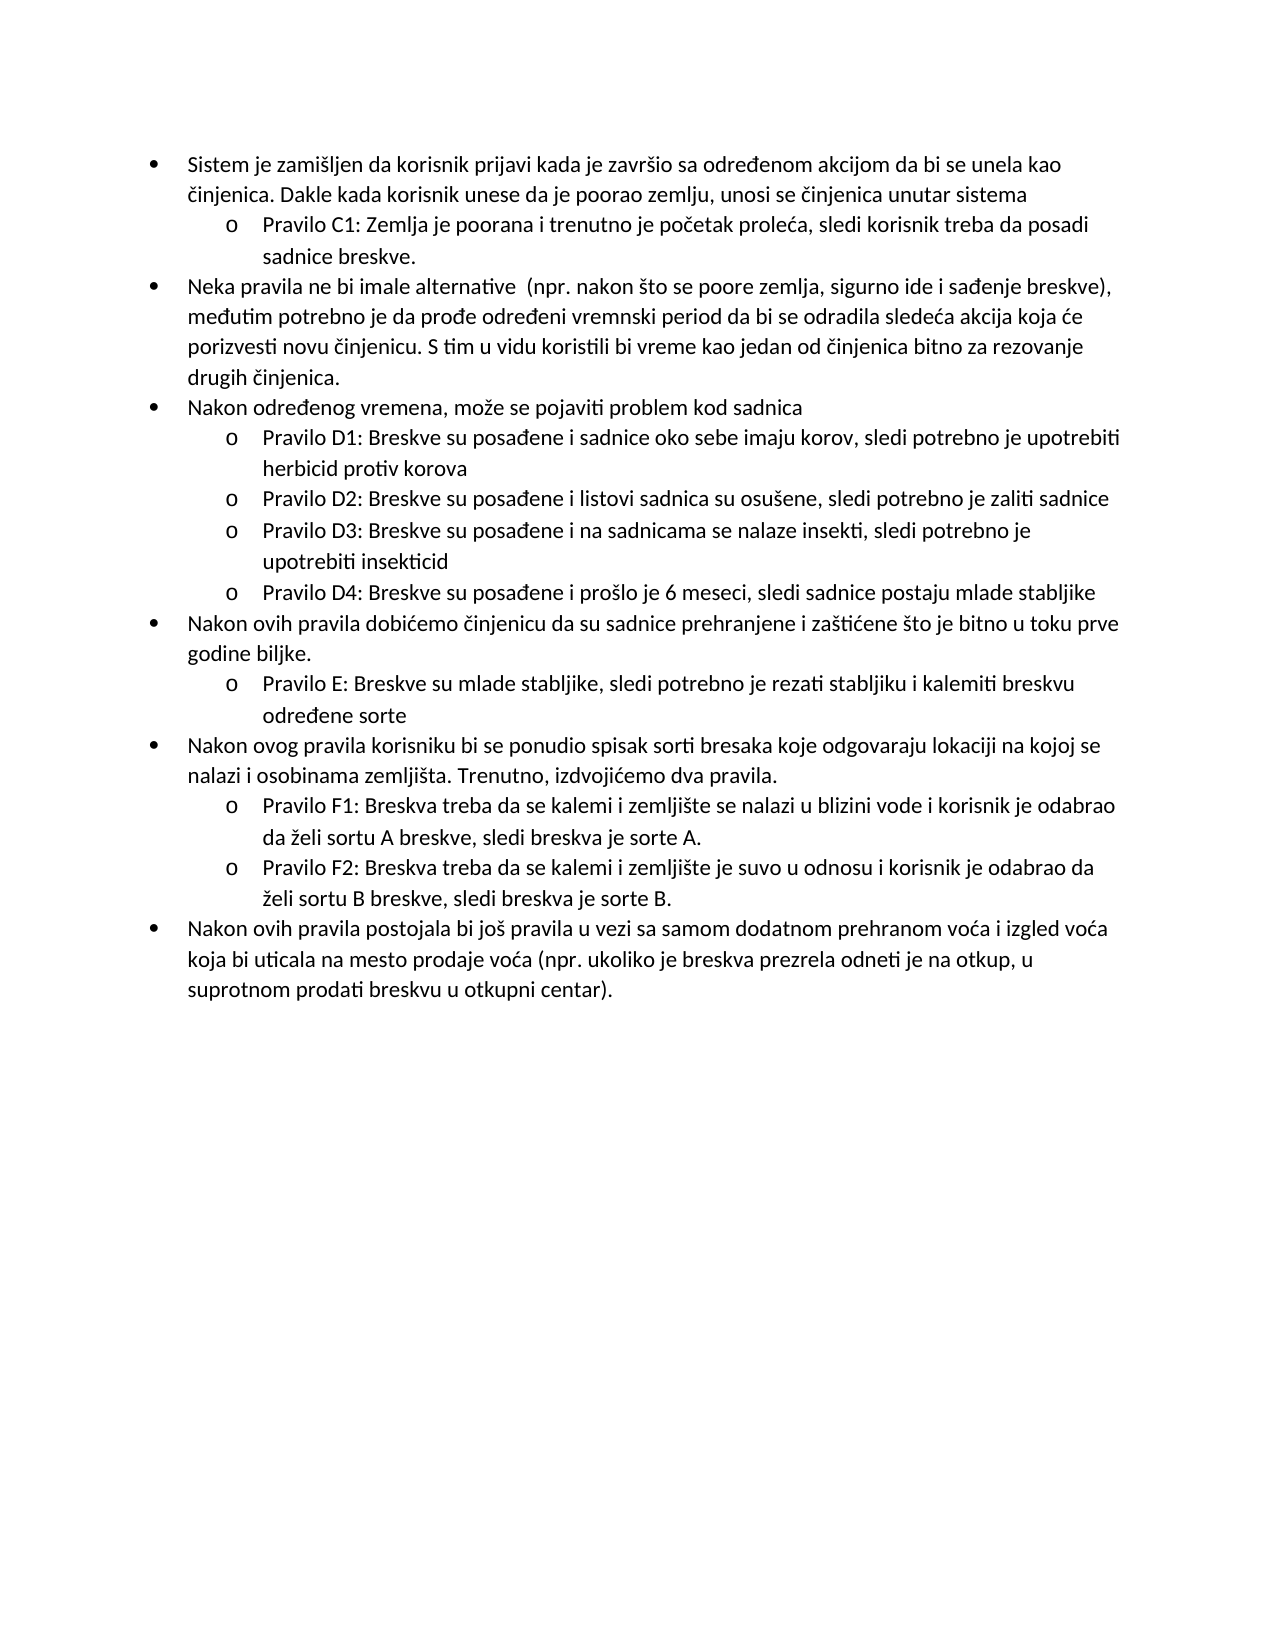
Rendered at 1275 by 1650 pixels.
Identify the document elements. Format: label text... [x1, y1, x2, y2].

list Pravilo F1: Breskva treba da se kalemi i zemljište se nalazi u blizini vode i korisnik je odabrao da želi sortu A breskve, sledi breskva je sorte A. [225, 791, 1125, 851]
list Pravilo F2: Breskva treba da se kalemi i zemljište je suvo u odnosu i korisnik je odabrao da želi sortu B breskve, sledi breskva je sorte B. [225, 853, 1125, 912]
list Pravilo C1: Zemlja je poorana i trenutno je početak proleća, sledi korisnik treba da posadi sadnice breskve. [225, 210, 1125, 270]
list Pravilo D4: Breskve su posađene i prošlo je 6 meseci, sledi sadnice postaju mlade stabljike [225, 578, 1125, 607]
list Pravilo D2: Breskve su posađene i listovi sadnica su osušene, sledi potrebno je zaliti sadnice [225, 484, 1125, 514]
list Nakon ovih pravila dobićemo činjenicu da su sadnice prehranjene i zaštićene što je bitno u toku prve godine biljke. [150, 609, 1125, 667]
list Pravilo D3: Breskve su posađene i na sadnicama se nalaze insekti, sledi potrebno je upotrebiti insekticid [225, 516, 1125, 575]
list Sistem je zamišljen da korisnik prijavi kada je završio sa određenom akcijom da bi se unela kao činjenica. Dakle kada korisnik unese da je poorao zemlju, unosi se činjenica unutar sistema [150, 150, 1125, 208]
list Pravilo E: Breskve su mlade stabljike, sledi potrebno je rezati stabljiku i kalemiti breskvu određene sorte [225, 669, 1125, 729]
list Nakon određenog vremena, može se pojaviti problem kod sadnica [150, 393, 1125, 421]
list Neka pravila ne bi imale alternative (npr. nakon što se poore zemlja, sigurno ide i sađenje breskve), međutim potrebno je da prođe određeni vremnski period da bi se odradila sledeća akcija koja će porizvesti novu činjenicu. S tim u vidu koristili bi vreme kao jedan od činjenica bitno za rezovanje drugih činjenica. [150, 272, 1125, 391]
list Pravilo D1: Breskve su posađene i sadnice oko sebe imaju korov, sledi potrebno je upotrebiti herbicid protiv korova [225, 423, 1125, 482]
list Nakon ovih pravila postojala bi još pravila u vezi sa samom dodatnom prehranom voća i izgled voća koja bi uticala na mesto prodaje voća (npr. ukoliko je breskva prezrela odneti je na otkup, u suprotnom prodati breskvu u otkupni centar). [150, 914, 1125, 1003]
list Nakon ovog pravila korisniku bi se ponudio spisak sorti bresaka koje odgovaraju lokaciji na kojoj se nalazi i osobinama zemljišta. Trenutno, izdvojićemo dva pravila. [150, 731, 1125, 789]
